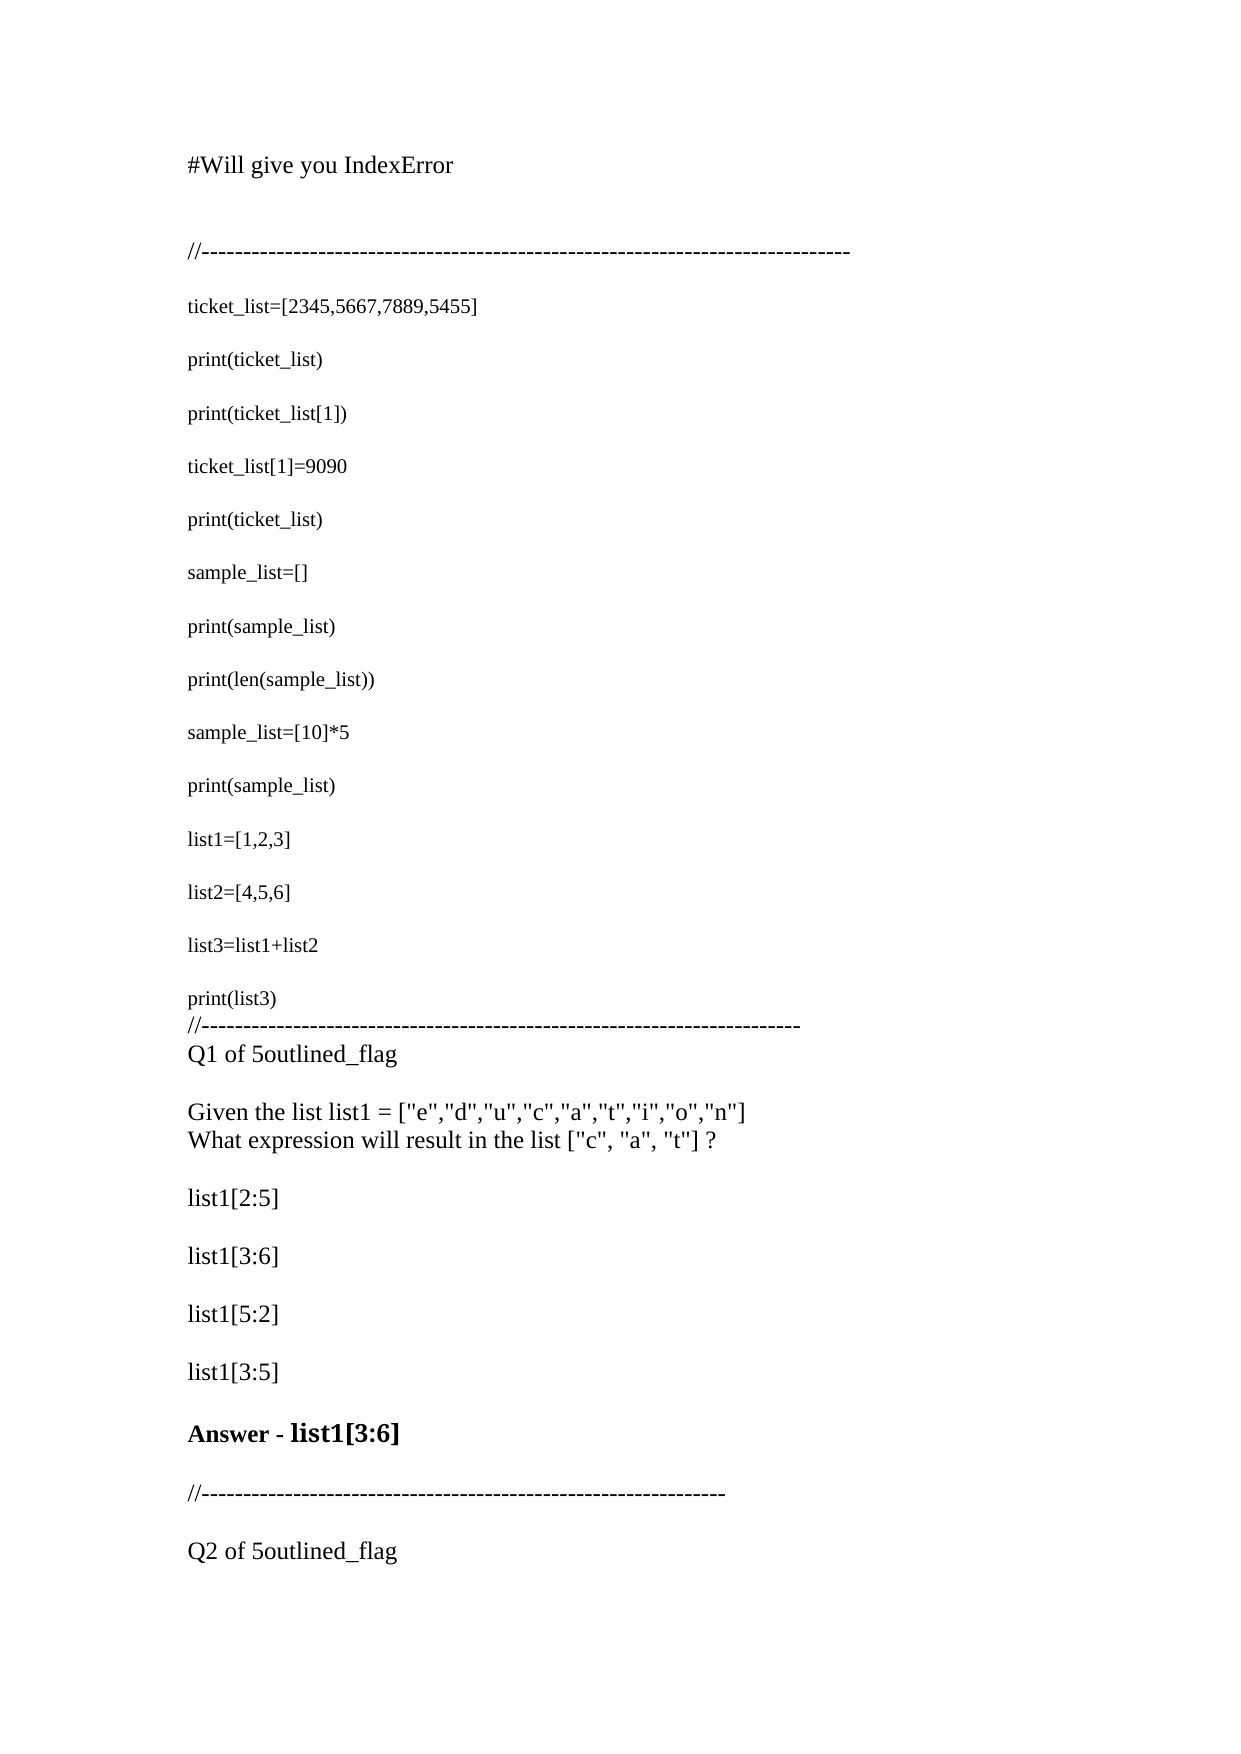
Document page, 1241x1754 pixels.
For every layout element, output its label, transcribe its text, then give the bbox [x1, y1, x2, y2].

text list1=[1,2,3] [187, 826, 1053, 851]
text list1[3:6] [187, 1241, 1053, 1270]
text Answer - list1[3:6] [187, 1415, 1053, 1449]
text list3=list1+list2 [187, 933, 1053, 957]
text Given the list list1 = ["e","d","u","c","a","t","i","o","n"] What expression will result in the list ["c", "a", "t"] ? [187, 1097, 1053, 1154]
text #Will give you IndexError //------------------------------------------------------------------------------ [187, 150, 1053, 265]
text print(sample_list) [187, 773, 1053, 797]
text print(ticket_list) [187, 507, 1053, 531]
text ticket_list=[2345,5667,7889,5455] [187, 294, 1053, 318]
text list1[3:5] [187, 1357, 1053, 1386]
text list1[5:2] [187, 1299, 1053, 1328]
text print(list3) //------------------------------------------------------------------------ Q1 of 5outlined_flag [187, 986, 1053, 1068]
text list1[2:5] [187, 1183, 1053, 1212]
text sample_list=[10]*5 [187, 720, 1053, 744]
text Q2 of 5outlined_flag [187, 1536, 1053, 1565]
text print(ticket_list[1]) [187, 401, 1053, 425]
text print(len(sample_list)) [187, 667, 1053, 691]
text //--------------------------------------------------------------- [187, 1478, 1053, 1507]
text sample_list=[] [187, 560, 1053, 584]
text list2=[4,5,6] [187, 880, 1053, 904]
text ticket_list[1]=9090 [187, 454, 1053, 478]
text print(ticket_list) [187, 347, 1053, 371]
text print(sample_list) [187, 613, 1053, 638]
